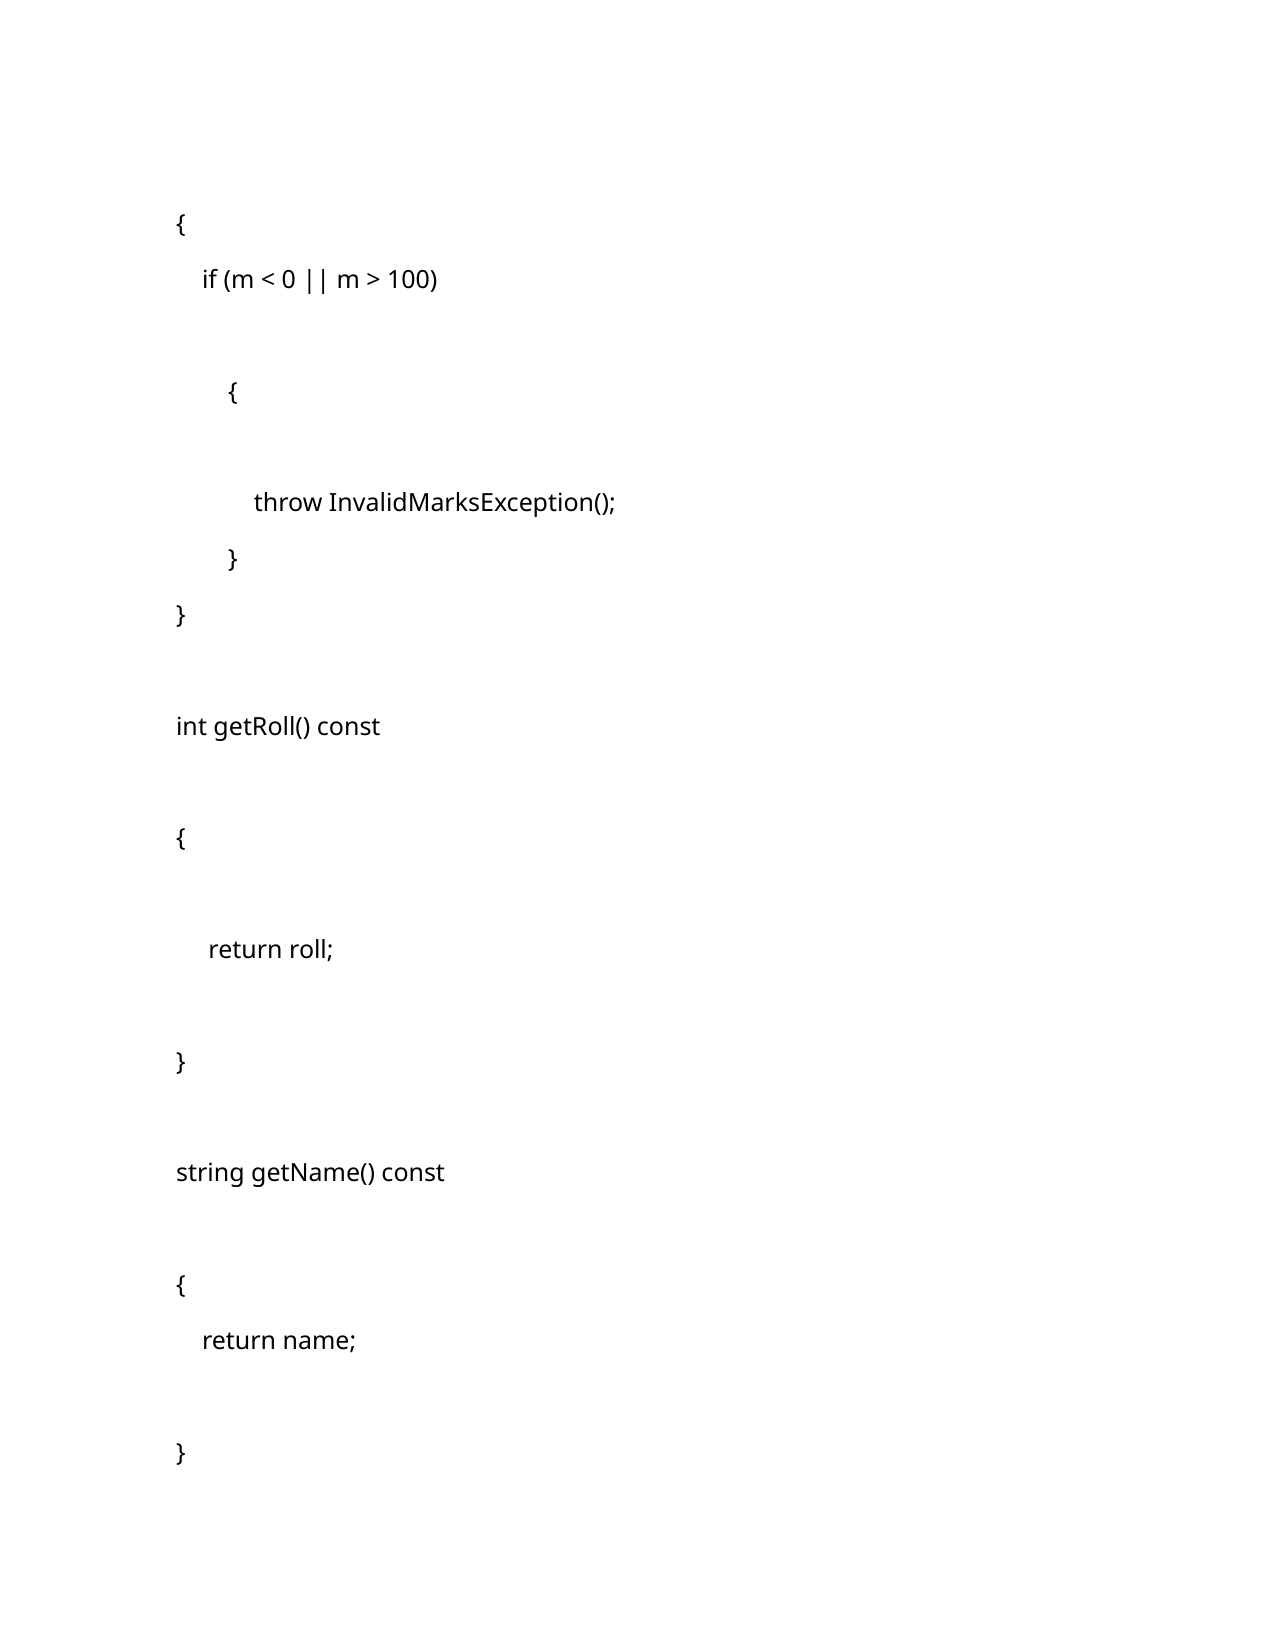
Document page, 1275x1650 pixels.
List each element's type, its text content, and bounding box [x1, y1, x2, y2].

text { [150, 373, 1125, 407]
text string getName() const [150, 1155, 1125, 1189]
text throw InvalidMarksException(); [150, 485, 1125, 519]
text } [150, 597, 1125, 631]
text { [150, 206, 1125, 240]
text if (m < 0 || m > 100) [150, 262, 1125, 296]
text } [150, 1043, 1125, 1077]
text } [150, 1434, 1125, 1468]
text return roll; [150, 932, 1125, 966]
text int getRoll() const [150, 708, 1125, 742]
text { [150, 820, 1125, 854]
text return name; [150, 1322, 1125, 1357]
text { [150, 1267, 1125, 1301]
text } [150, 541, 1125, 575]
